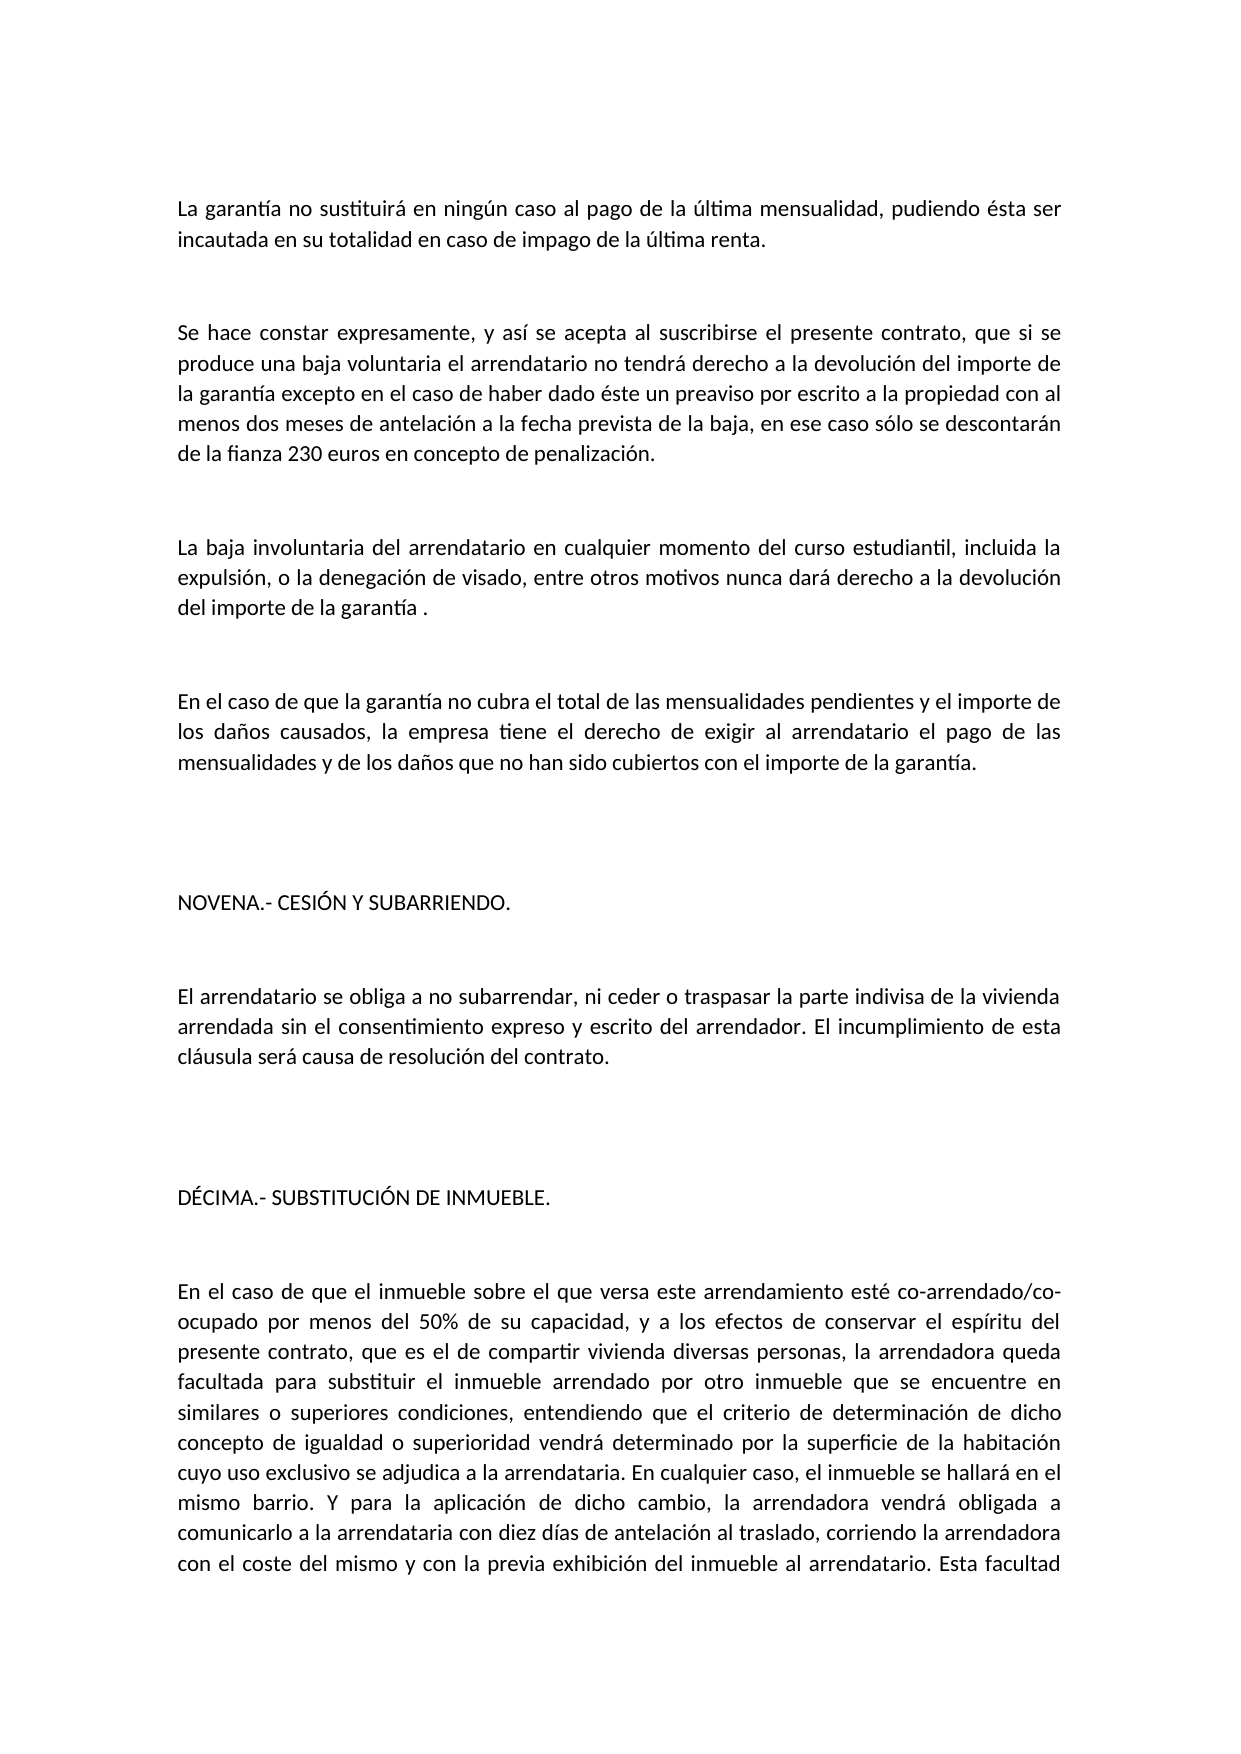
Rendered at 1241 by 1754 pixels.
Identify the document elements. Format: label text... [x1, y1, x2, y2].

text Se hace constar expresamente, y así se acepta al suscribirse el presente contrato, que si se produce una baja voluntaria el arrendatario no tendrá derecho a la devolución del importe de la garantía excepto en el caso de haber dado éste un preaviso por escrito a la propiedad con al menos dos meses de antelación a la fecha prevista de la baja, en ese caso sólo se descontarán de la fianza 230 euros en concepto de penalización. [177, 318, 1063, 467]
text La baja involuntaria del arrendatario en cualquier momento del curso estudiantil, incluida la expulsión, o la denegación de visado, entre otros motivos nunca dará derecho a la devolución del importe de la garantía . [177, 533, 1063, 621]
text El arrendatario se obliga a no subarrendar, ni ceder o traspasar la parte indivisa de la vivienda arrendada sin el consentimiento expreso y escrito del arrendador. El incumplimiento de esta cláusula será causa de resolución del contrato. [177, 982, 1063, 1070]
text NOVENA.- CESIÓN Y SUBARRIENDO. [177, 888, 1063, 916]
text DÉCIMA.- SUBSTITUCIÓN DE INMUEBLE. [177, 1183, 1063, 1211]
text En el caso de que la garantía no cubra el total de las mensualidades pendientes y el importe de los daños causados, la empresa tiene el derecho de exigir al arrendatario el pago de las mensualidades y de los daños que no han sido cubiertos con el importe de la garantía. [177, 687, 1063, 776]
